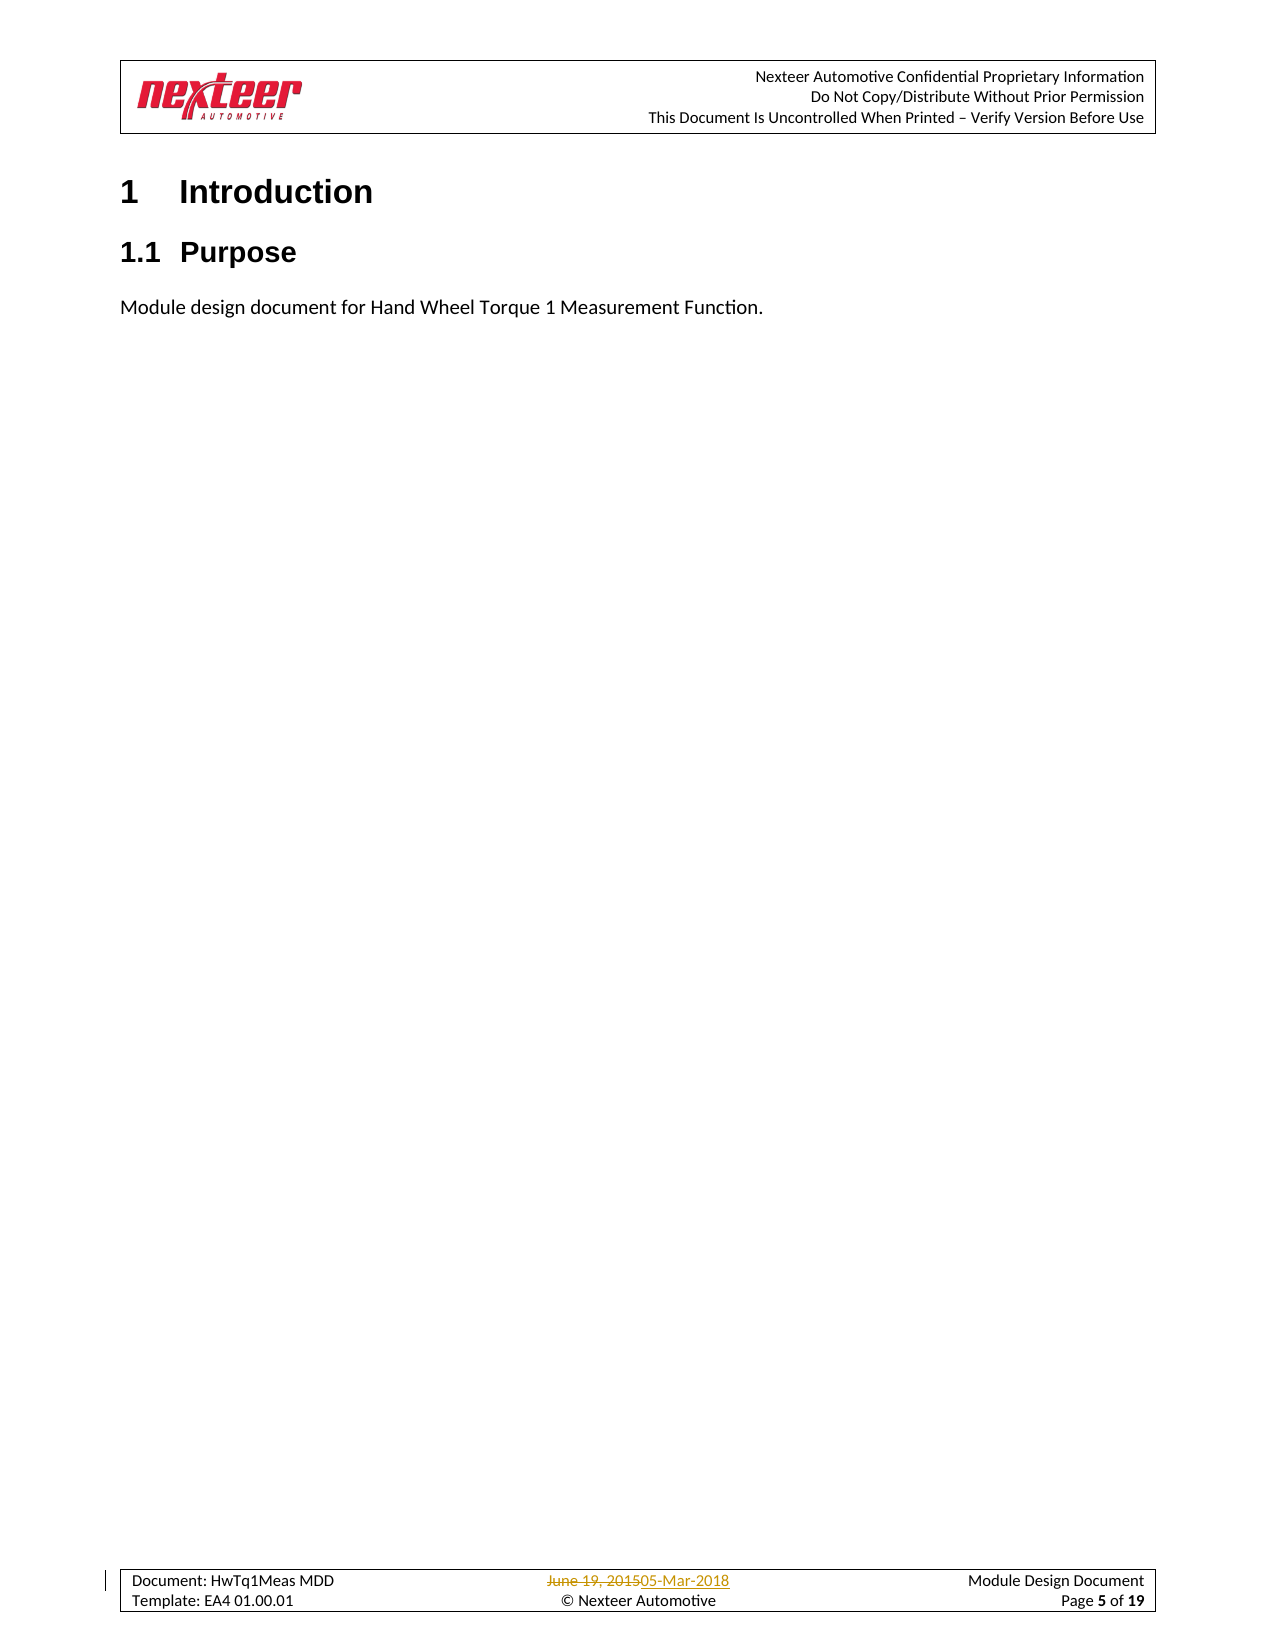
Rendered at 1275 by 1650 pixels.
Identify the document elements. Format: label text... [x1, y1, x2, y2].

subtitle Introduction [120, 172, 1155, 210]
picture [131, 61, 307, 133]
subtitle Purpose [120, 235, 1155, 269]
text Module design document for Hand Wheel Torque 1 Measurement Function. [120, 294, 1155, 319]
